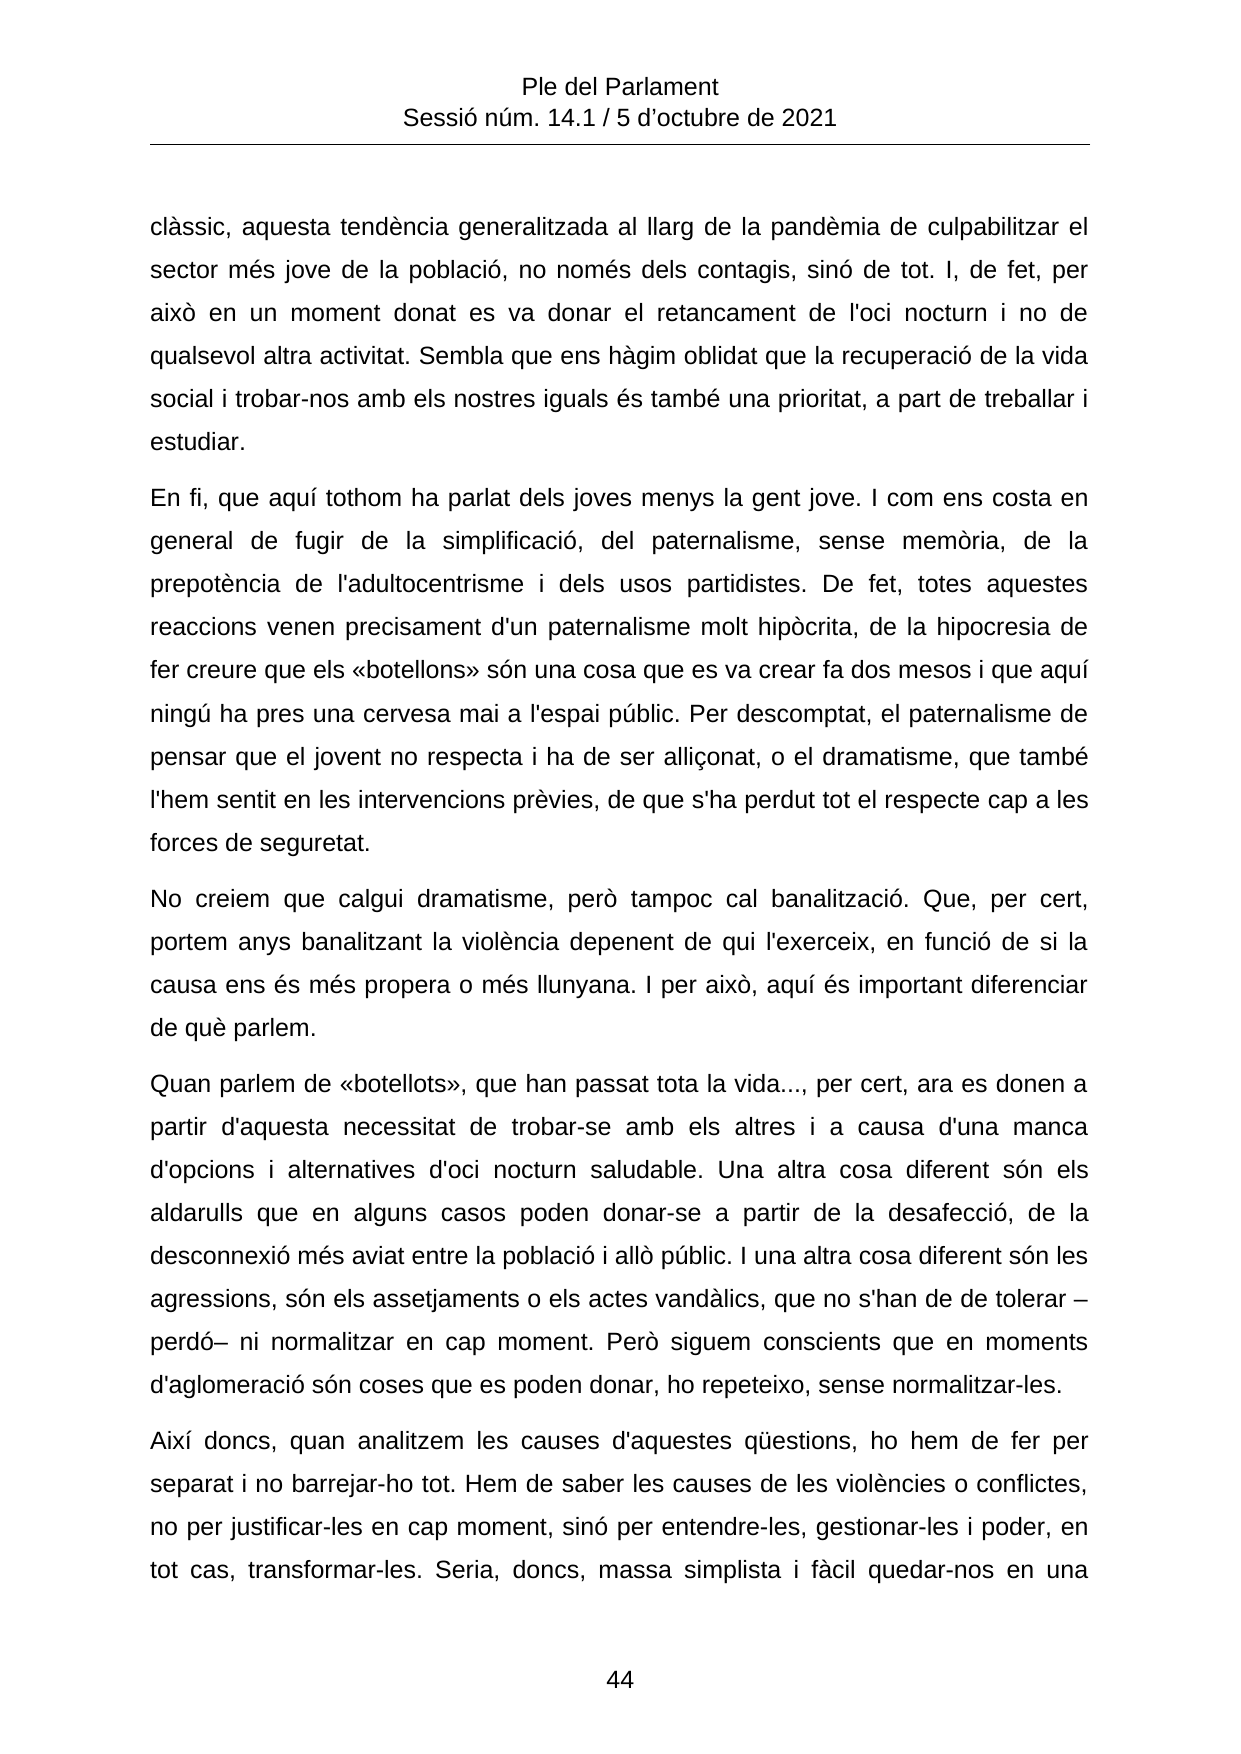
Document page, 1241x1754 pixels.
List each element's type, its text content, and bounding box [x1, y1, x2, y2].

text Quan parlem de «botellots», que han passat tota la vida..., per cert, ara es donen a partir d'aquesta necessitat de trobar-se amb els altres i a causa d'una manca d'opcions i alternatives d'oci nocturn saludable. Una altra cosa diferent són els aldarulls que en alguns casos poden donar-se a partir de la desafecció, de la desconnexió més aviat entre la població i allò públic. I una altra cosa diferent són les agressions, són els assetjaments o els actes vandàlics, que no s'han de de tolerar –perdó– ni normalitzar en cap moment. Però siguem conscients que en moments d'aglomeració són coses que es poden donar, ho repeteixo, sense normalitzar-les. [150, 1069, 1090, 1399]
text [150, 212, 1090, 456]
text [150, 1426, 1090, 1584]
text No creiem que calgui dramatisme, però tampoc cal banalització. Que, per cert, portem anys banalitzant la violència depenent de qui l'exerceix, en funció de si la causa ens és més propera o més llunyana. I per això, aquí és important diferenciar de què parlem. [150, 884, 1090, 1042]
text En fi, que aquí tothom ha parlat dels joves menys la gent jove. I com ens costa en general de fugir de la simplificació, del paternalisme, sense memòria, de la prepotència de l'adultocentrisme i dels usos partidistes. De fet, totes aquestes reaccions venen precisament d'un paternalisme molt hipòcrita, de la hipocresia de fer creure que els «botellons» són una cosa que es va crear fa dos mesos i que aquí ningú ha pres una cervesa mai a l'espai públic. Per descomptat, el paternalisme de pensar que el jovent no respecta i ha de ser alliçonat, o el dramatisme, que també l'hem sentit en les intervencions prèvies, de que s'ha perdut tot el respecte cap a les forces de seguretat. [150, 483, 1090, 857]
